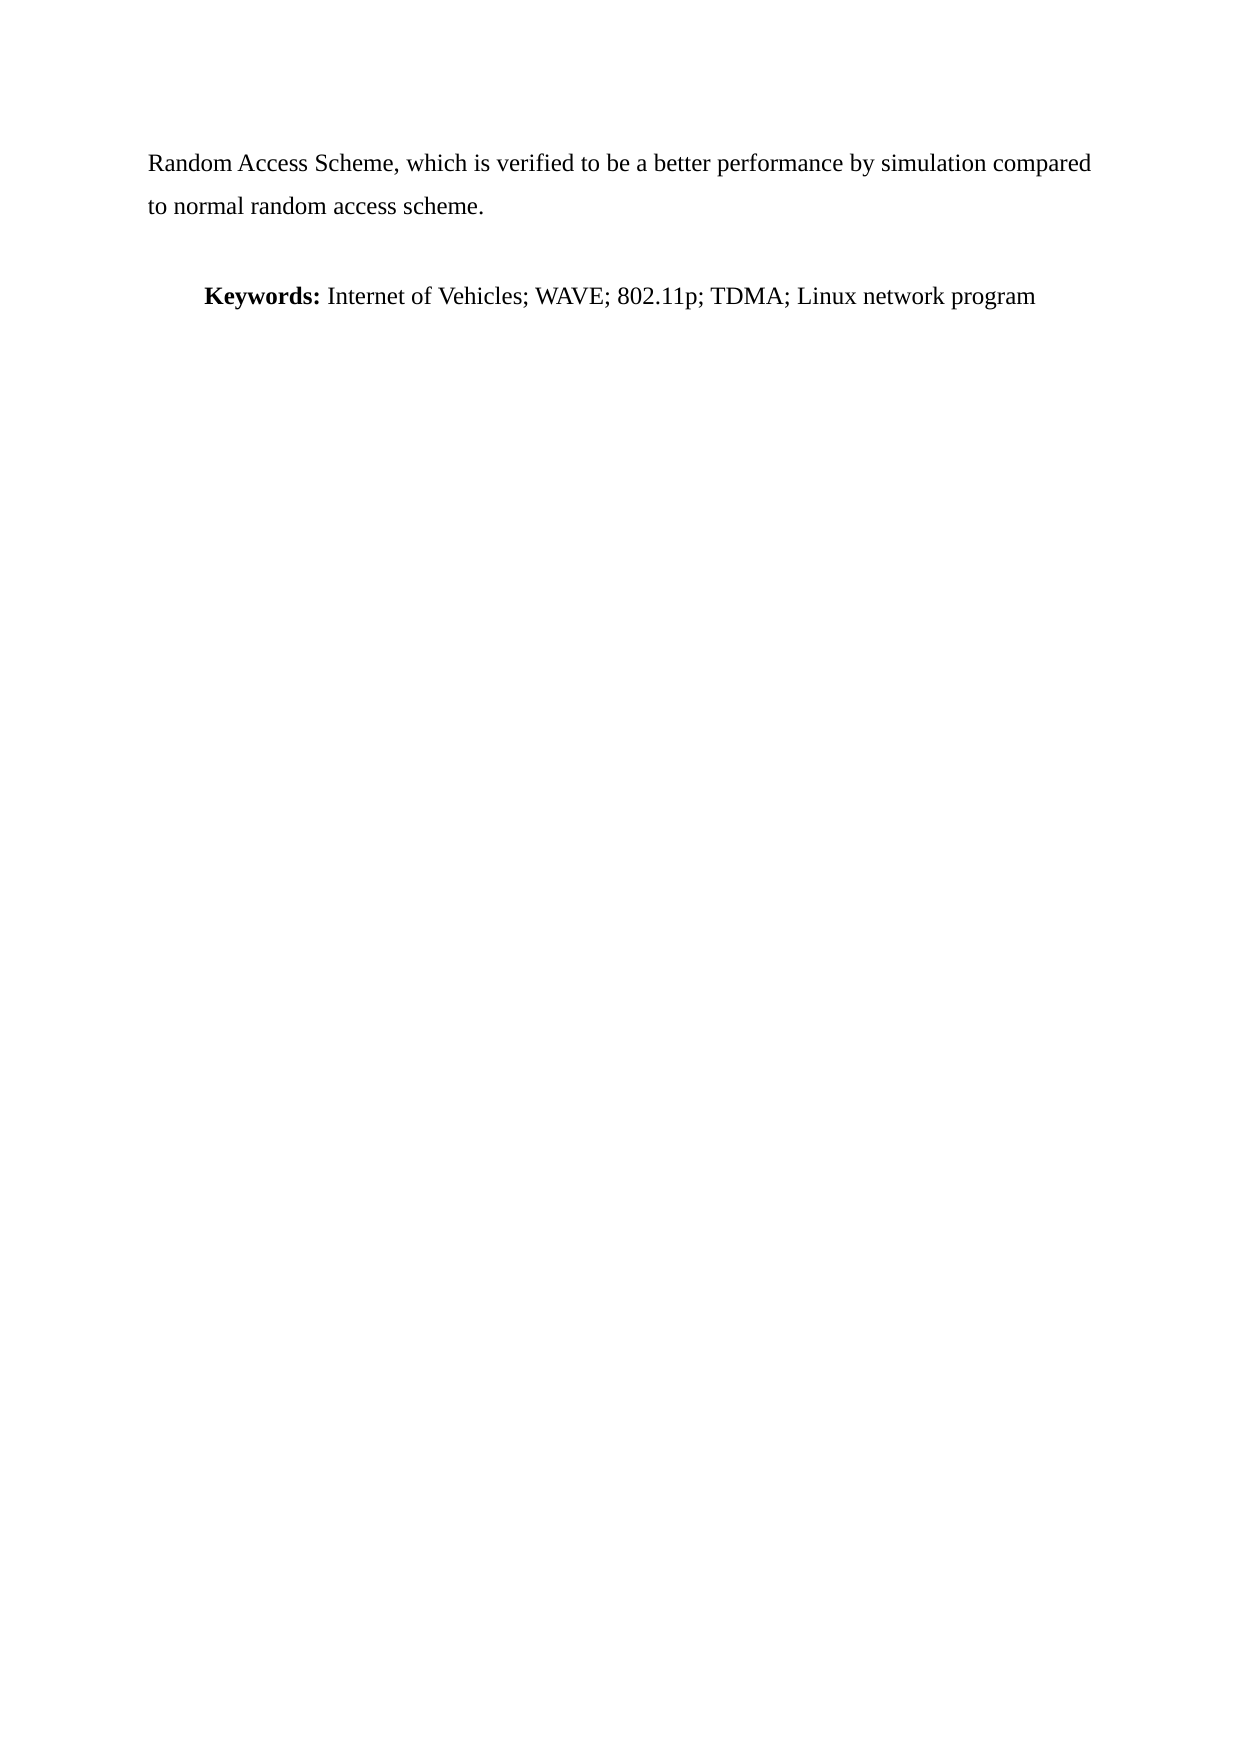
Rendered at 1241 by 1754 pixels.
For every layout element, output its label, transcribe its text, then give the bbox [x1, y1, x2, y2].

text Keywords: Internet of Vehicles; WAVE; 802.11p; TDMA; Linux network program [148, 281, 1092, 309]
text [148, 148, 1092, 219]
